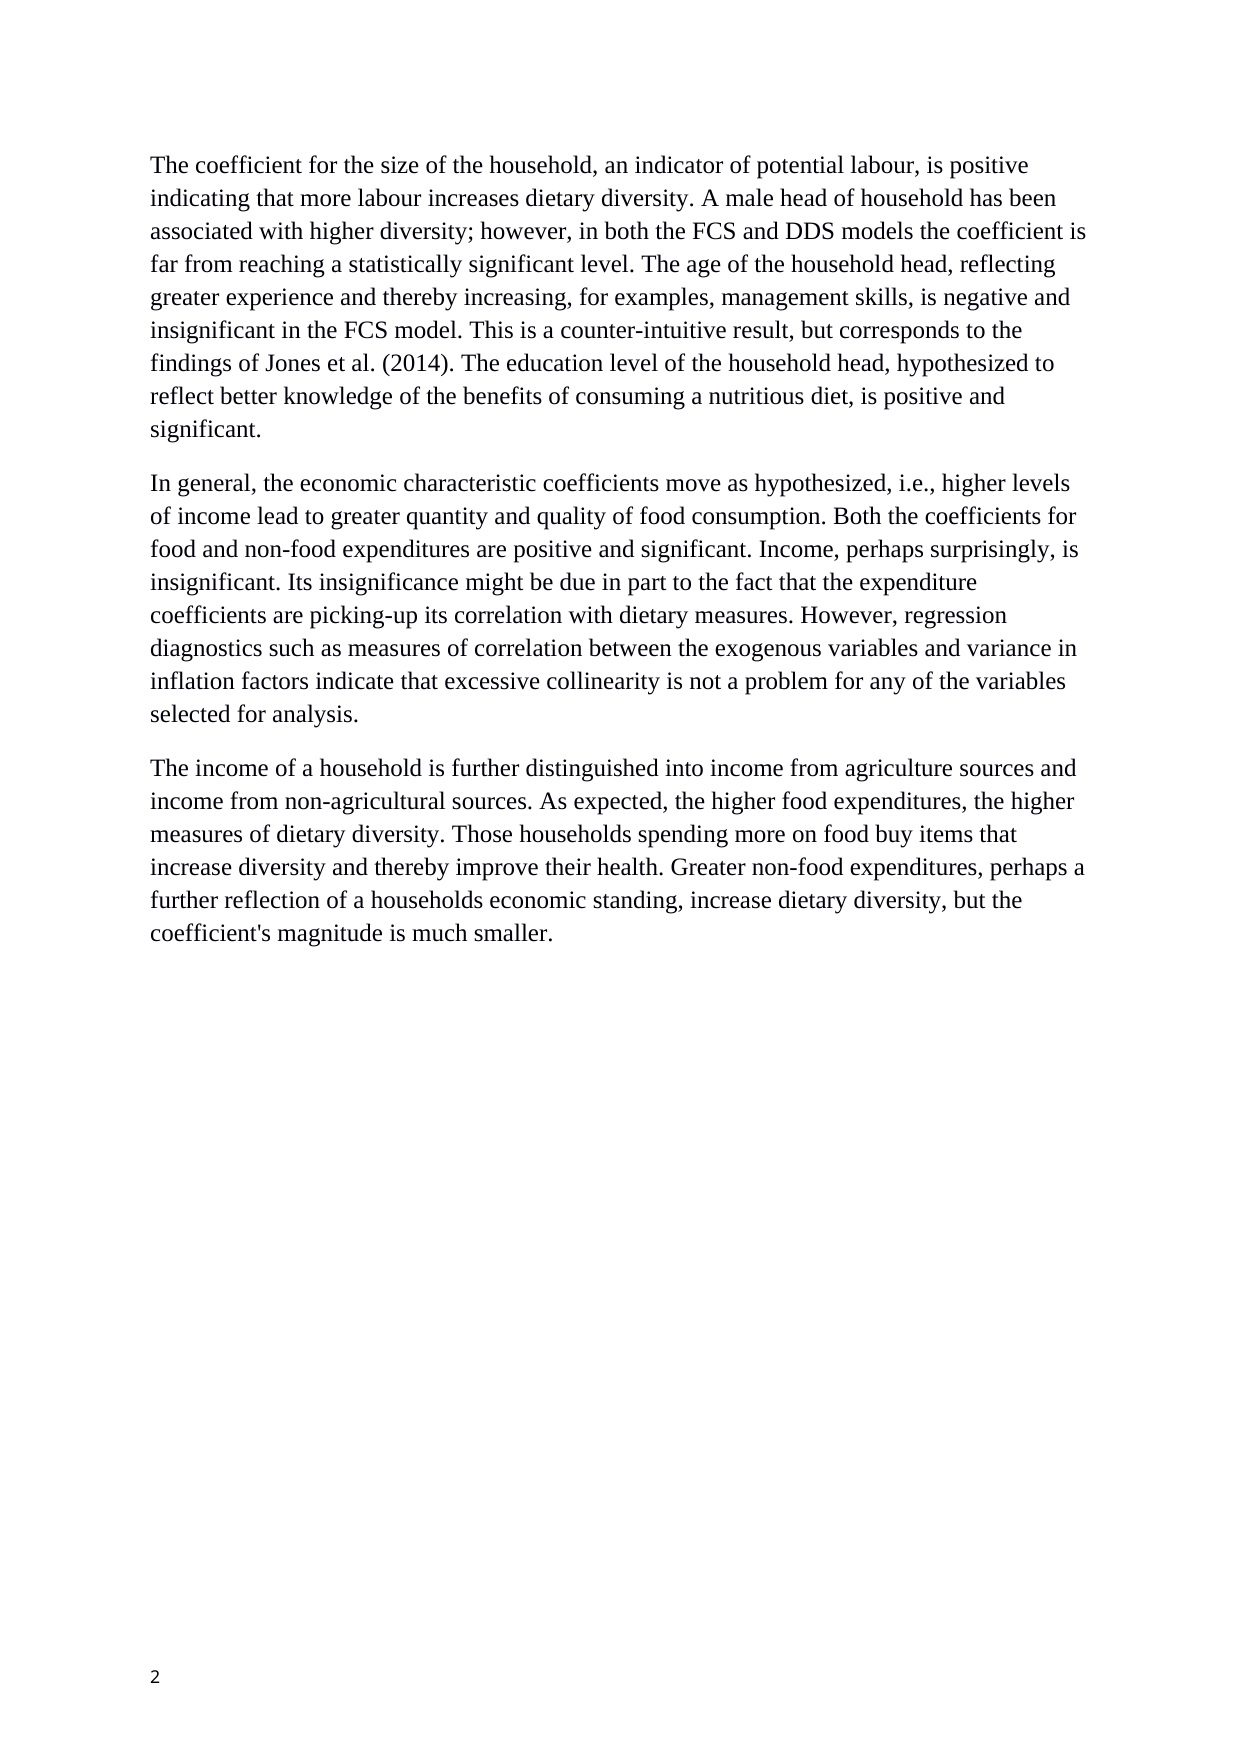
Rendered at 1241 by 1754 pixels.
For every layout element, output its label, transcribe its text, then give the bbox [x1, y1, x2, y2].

text The income of a household is further distinguished into income from agriculture sources and income from non-agricultural sources. As expected, the higher food expenditures, the higher measures of dietary diversity. Those households spending more on food buy items that increase diversity and thereby improve their health. Greater non-food expenditures, perhaps a further reflection of a households economic standing, increase dietary diversity, but the coefficient's magnitude is much smaller. [150, 753, 1090, 947]
text In general, the economic characteristic coefficients move as hypothesized, i.e., higher levels of income lead to greater quantity and quality of food consumption. Both the coefficients for food and non-food expenditures are positive and significant. Income, perhaps surprisingly, is insignificant. Its insignificance might be due in part to the fact that the expenditure coefficients are picking-up its correlation with dietary measures. However, regression diagnostics such as measures of correlation between the exogenous variables and variance in inflation factors indicate that excessive collinearity is not a problem for any of the variables selected for analysis. [150, 468, 1090, 728]
text The coefficient for the size of the household, an indicator of potential labour, is positive indicating that more labour increases dietary diversity. A male head of household has been associated with higher diversity; however, in both the FCS and DDS models the coefficient is far from reaching a statistically significant level. The age of the household head, reflecting greater experience and thereby increasing, for examples, management skills, is negative and insignificant in the FCS model. This is a counter-intuitive result, but corresponds to the findings of Jones et al. (2014). The education level of the household head, hypothesized to reflect better knowledge of the benefits of consuming a nutritious diet, is positive and significant. [150, 150, 1090, 443]
